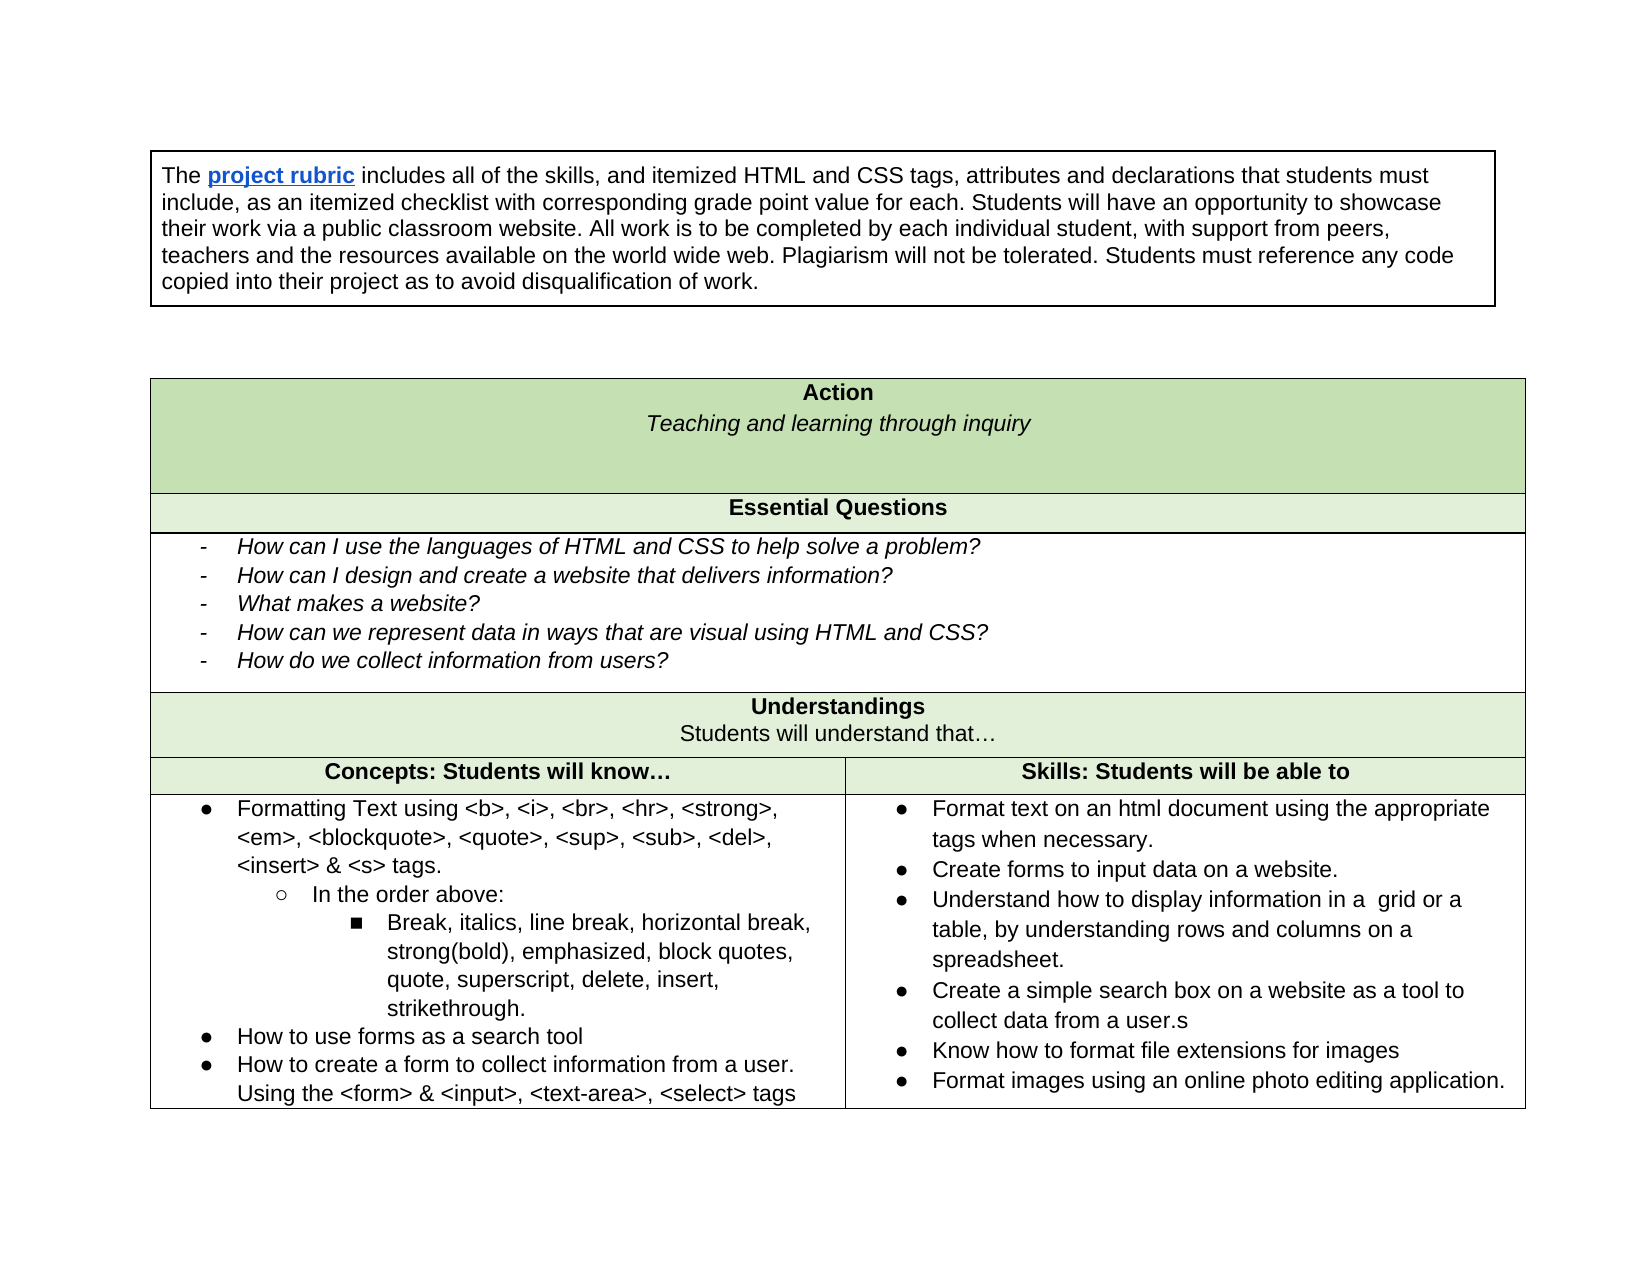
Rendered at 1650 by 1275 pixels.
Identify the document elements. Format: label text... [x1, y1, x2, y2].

table_cell Understandings Students will understand that… [151, 693, 1525, 757]
table_cell Essential Questions [151, 494, 1525, 532]
table_cell How can I use the languages of HTML and CSS to help solve a problem? How can I design and create a website that delivers information? What makes a website? How can we represent data in ways that are visual using HTML and CSS? How do we collect information from users? [151, 534, 1525, 692]
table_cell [151, 795, 845, 1108]
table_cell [846, 795, 1525, 1108]
table_cell Concepts: Students will know… [151, 758, 845, 794]
table_header Action Teaching and learning through inquiry [151, 379, 1525, 493]
table_cell Skills: Students will be able to [846, 758, 1525, 794]
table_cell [152, 152, 1494, 305]
